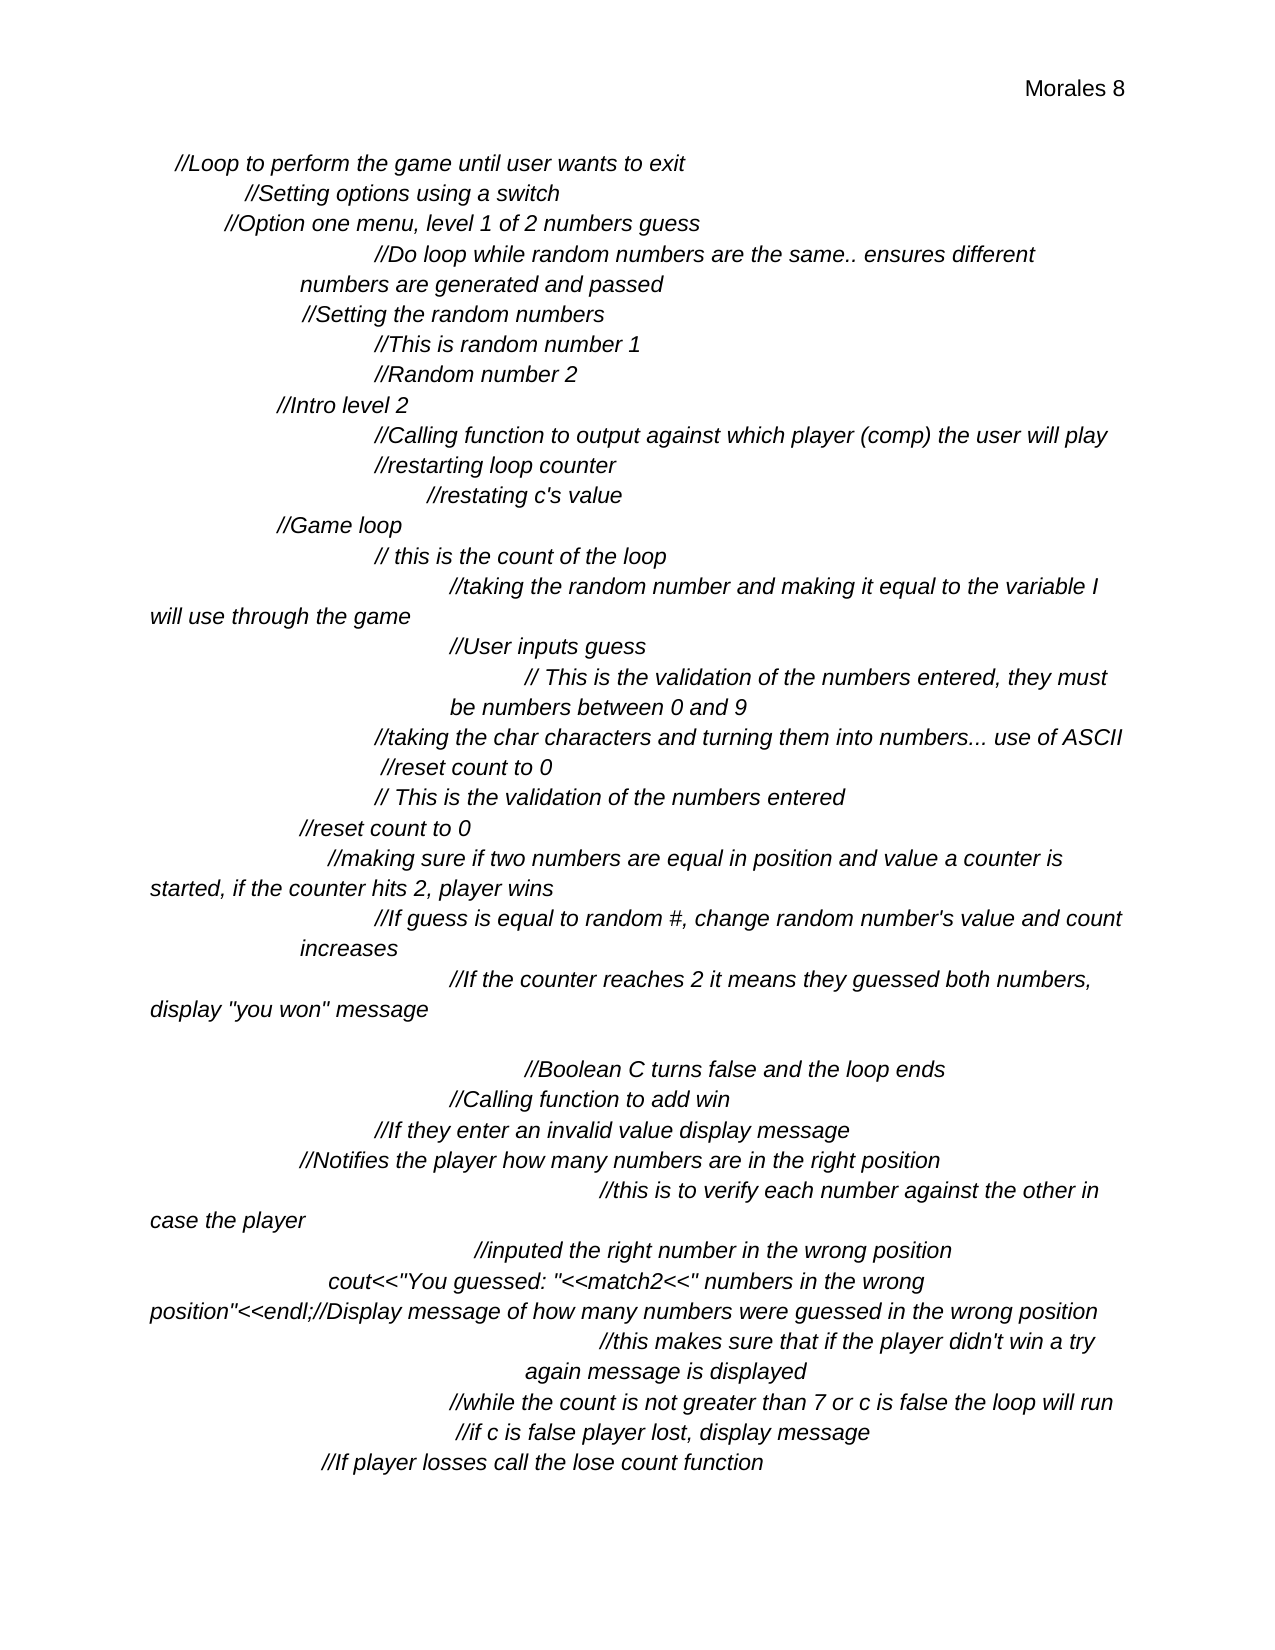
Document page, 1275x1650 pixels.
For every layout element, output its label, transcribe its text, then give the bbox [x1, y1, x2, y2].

text //taking the char characters and turning them into numbers... use of ASCII //reset count to 0 [300, 724, 1125, 781]
text //inputed the right number in the wrong position [150, 1237, 1125, 1264]
text // this is the count of the loop [150, 543, 1125, 569]
text //If player losses call the lose count function [150, 1449, 1125, 1475]
text //this makes sure that if the player didn't win a try again message is displayed [525, 1328, 1125, 1385]
text //restating c's value [225, 482, 1125, 509]
text //User inputs guess [375, 633, 1125, 660]
text //Intro level 2 [150, 392, 1125, 418]
text //Option one menu, level 1 of 2 numbers guess [150, 210, 1125, 237]
text //reset count to 0 [225, 814, 1125, 841]
text //restarting loop counter [300, 452, 1125, 478]
text //Notifies the player how many numbers are in the right position [225, 1147, 1125, 1173]
text // This is the validation of the numbers entered, they must be numbers between 0 and 9 [450, 663, 1125, 720]
text //Random number 2 [375, 361, 1125, 388]
text //taking the random number and making it equal to the variable I will use through the game [150, 573, 1125, 629]
text //if c is false player lost, display message [150, 1419, 1125, 1445]
text //This is random number 1 [375, 331, 1125, 358]
text //Setting the random numbers [150, 301, 1125, 327]
text cout<<"You guessed: "<<match2<<" numbers in the wrong position"<<endl;//Display message of how many numbers were guessed in the wrong position [150, 1268, 1125, 1324]
text //Game loop [150, 512, 1125, 539]
text //this is to verify each number against the other in case the player [150, 1177, 1125, 1234]
text //making sure if two numbers are equal in position and value a counter is started, if the counter hits 2, player wins [150, 845, 1125, 901]
text //If the counter reaches 2 it means they guessed both numbers, display "you won" message [150, 966, 1125, 1022]
text //Loop to perform the game until user wants to exit [150, 150, 1125, 176]
text //while the count is not greater than 7 or c is false the loop will run [375, 1388, 1125, 1415]
text //Do loop while random numbers are the same.. ensures different numbers are generated and passed [300, 241, 1125, 297]
text //If guess is equal to random #, change random number's value and count increases [300, 905, 1125, 962]
text //Setting options using a switch [150, 180, 1125, 207]
text //Calling function to output against which player (comp) the user will play [300, 422, 1125, 448]
text // This is the validation of the numbers entered [300, 784, 1125, 811]
text //Boolean C turns false and the loop ends [150, 1056, 1125, 1083]
text //If they enter an invalid value display message [150, 1117, 1125, 1143]
text //Calling function to add win [375, 1086, 1125, 1113]
